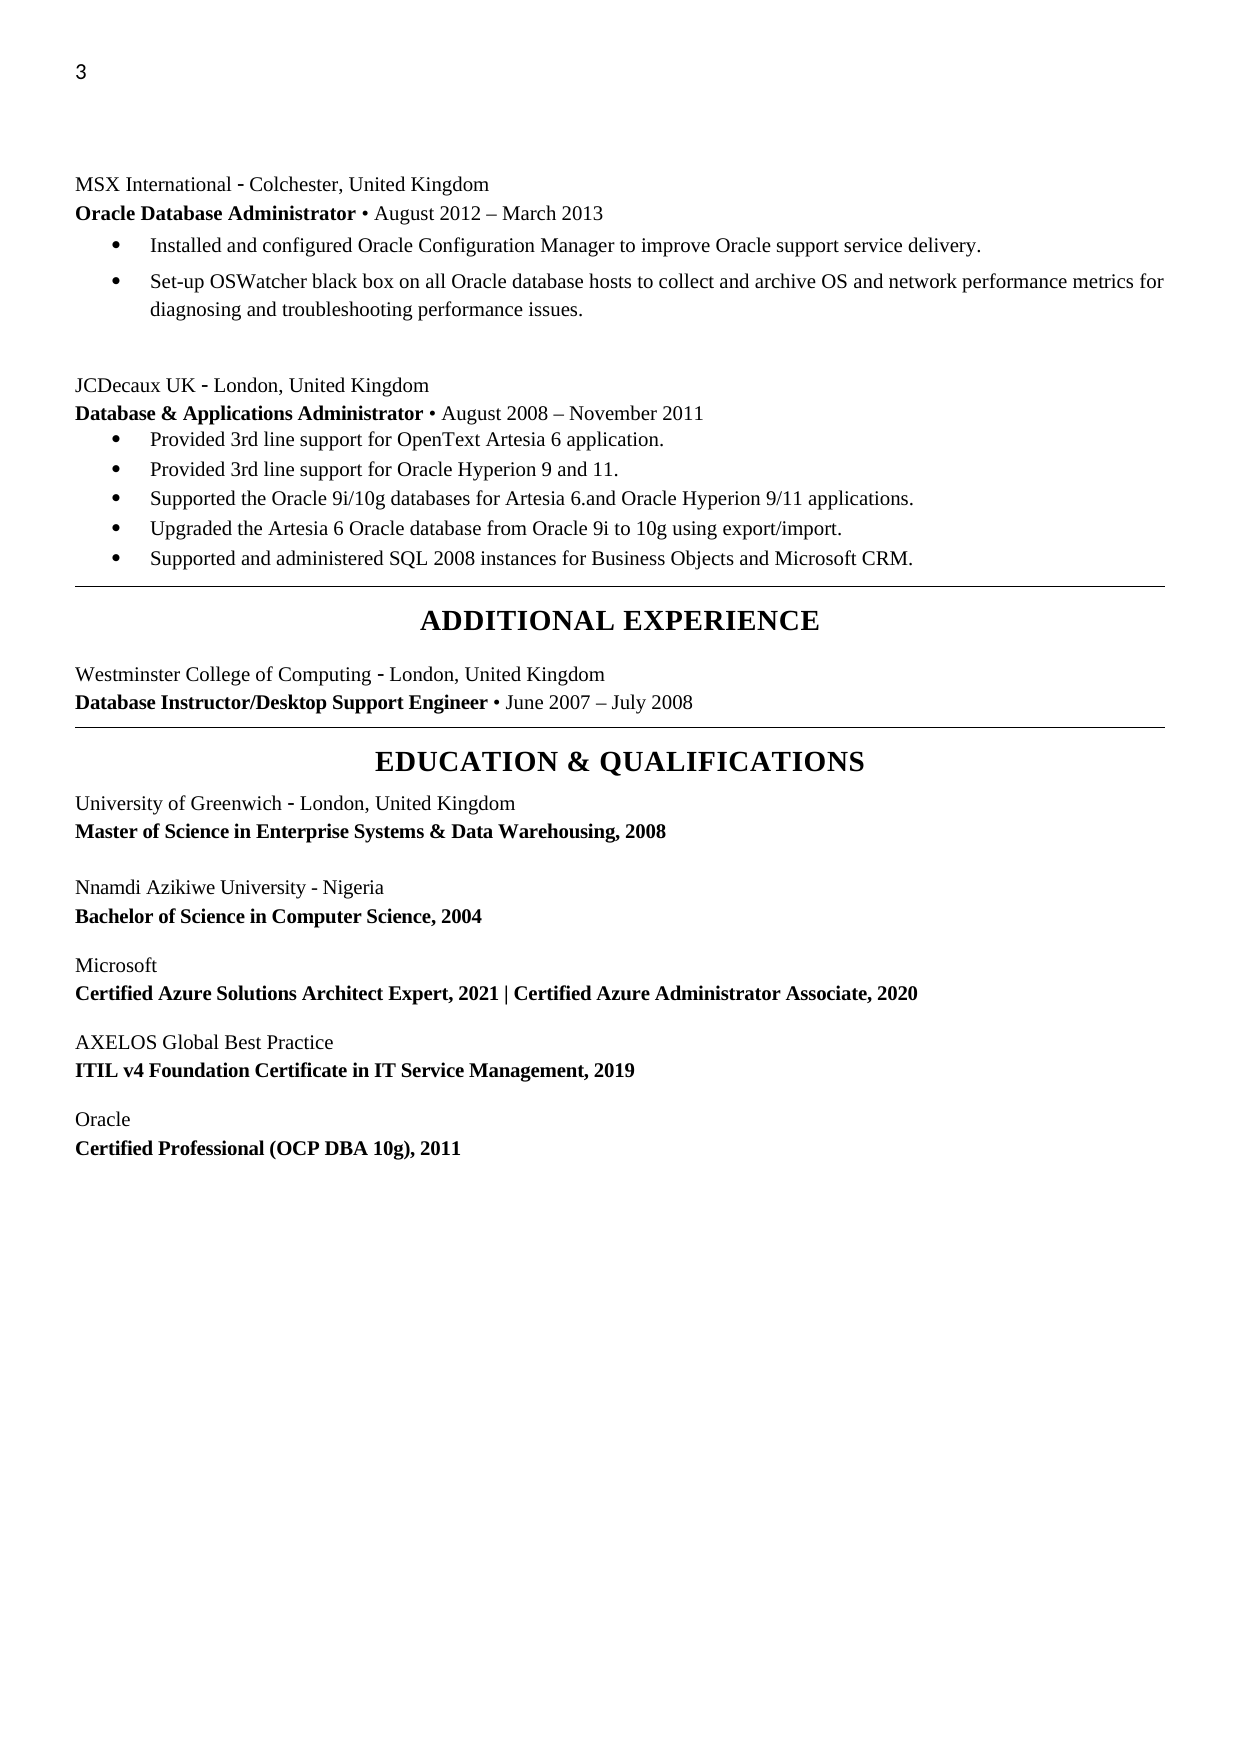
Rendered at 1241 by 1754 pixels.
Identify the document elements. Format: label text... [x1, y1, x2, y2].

text Education & Qualifications [75, 728, 1165, 778]
list Installed and configured Oracle Configuration Manager to improve Oracle support service delivery. [112, 233, 1165, 257]
list Supported the Oracle 9i/10g databases for Artesia 6.and Oracle Hyperion 9/11 applications. [112, 486, 1165, 510]
text Database Instructor/Desktop Support Engineer • June 2007 – July 2008 [75, 690, 1165, 714]
text Certified Azure Solutions Architect Expert, 2021 | Certified Azure Administrator Associate, 2020 [75, 981, 1165, 1005]
text Oracle Database Administrator • August 2012 – March 2013 [75, 201, 1165, 225]
text Bachelor of Science in Computer Science, 2004 [75, 903, 1165, 928]
text ITIL v4 Foundation Certificate in IT Service Management, 2019 [75, 1058, 1165, 1082]
list Supported and administered SQL 2008 instances for Business Objects and Microsoft CRM. [112, 546, 1165, 570]
text Database & Applications Administrator • August 2008 – November 2011 [75, 401, 1165, 425]
text Oracle [75, 1107, 1165, 1131]
list Set-up OSWatcher black box on all Oracle database hosts to collect and archive OS and network performance metrics for diagnosing and troubleshooting performance issues. [112, 269, 1165, 321]
text ADDITIONAL Experience [75, 587, 1165, 637]
text MSX International Colchester, United Kingdom [75, 172, 1165, 196]
text Certified Professional (OCP DBA 10g), 2011 [75, 1135, 1165, 1159]
list Provided 3rd line support for OpenText Artesia 6 application. [112, 427, 1165, 451]
text Westminster College of Computing London, United Kingdom [75, 662, 1165, 686]
text AXELOS Global Best Practice [75, 1030, 1165, 1054]
text JCDecaux UK London, United Kingdom [75, 373, 1165, 397]
text Nnamdi Azikiwe University - Nigeria [75, 875, 1165, 899]
text Master of Science in Enterprise Systems & Data Warehousing, 2008 [75, 819, 1165, 843]
list Provided 3rd line support for Oracle Hyperion 9 and 11. [112, 457, 1165, 481]
text Microsoft [75, 953, 1165, 977]
list Upgraded the Artesia 6 Oracle database from Oracle 9i to 10g using export/import. [112, 516, 1165, 540]
text University of Greenwich London, United Kingdom [75, 791, 1165, 815]
